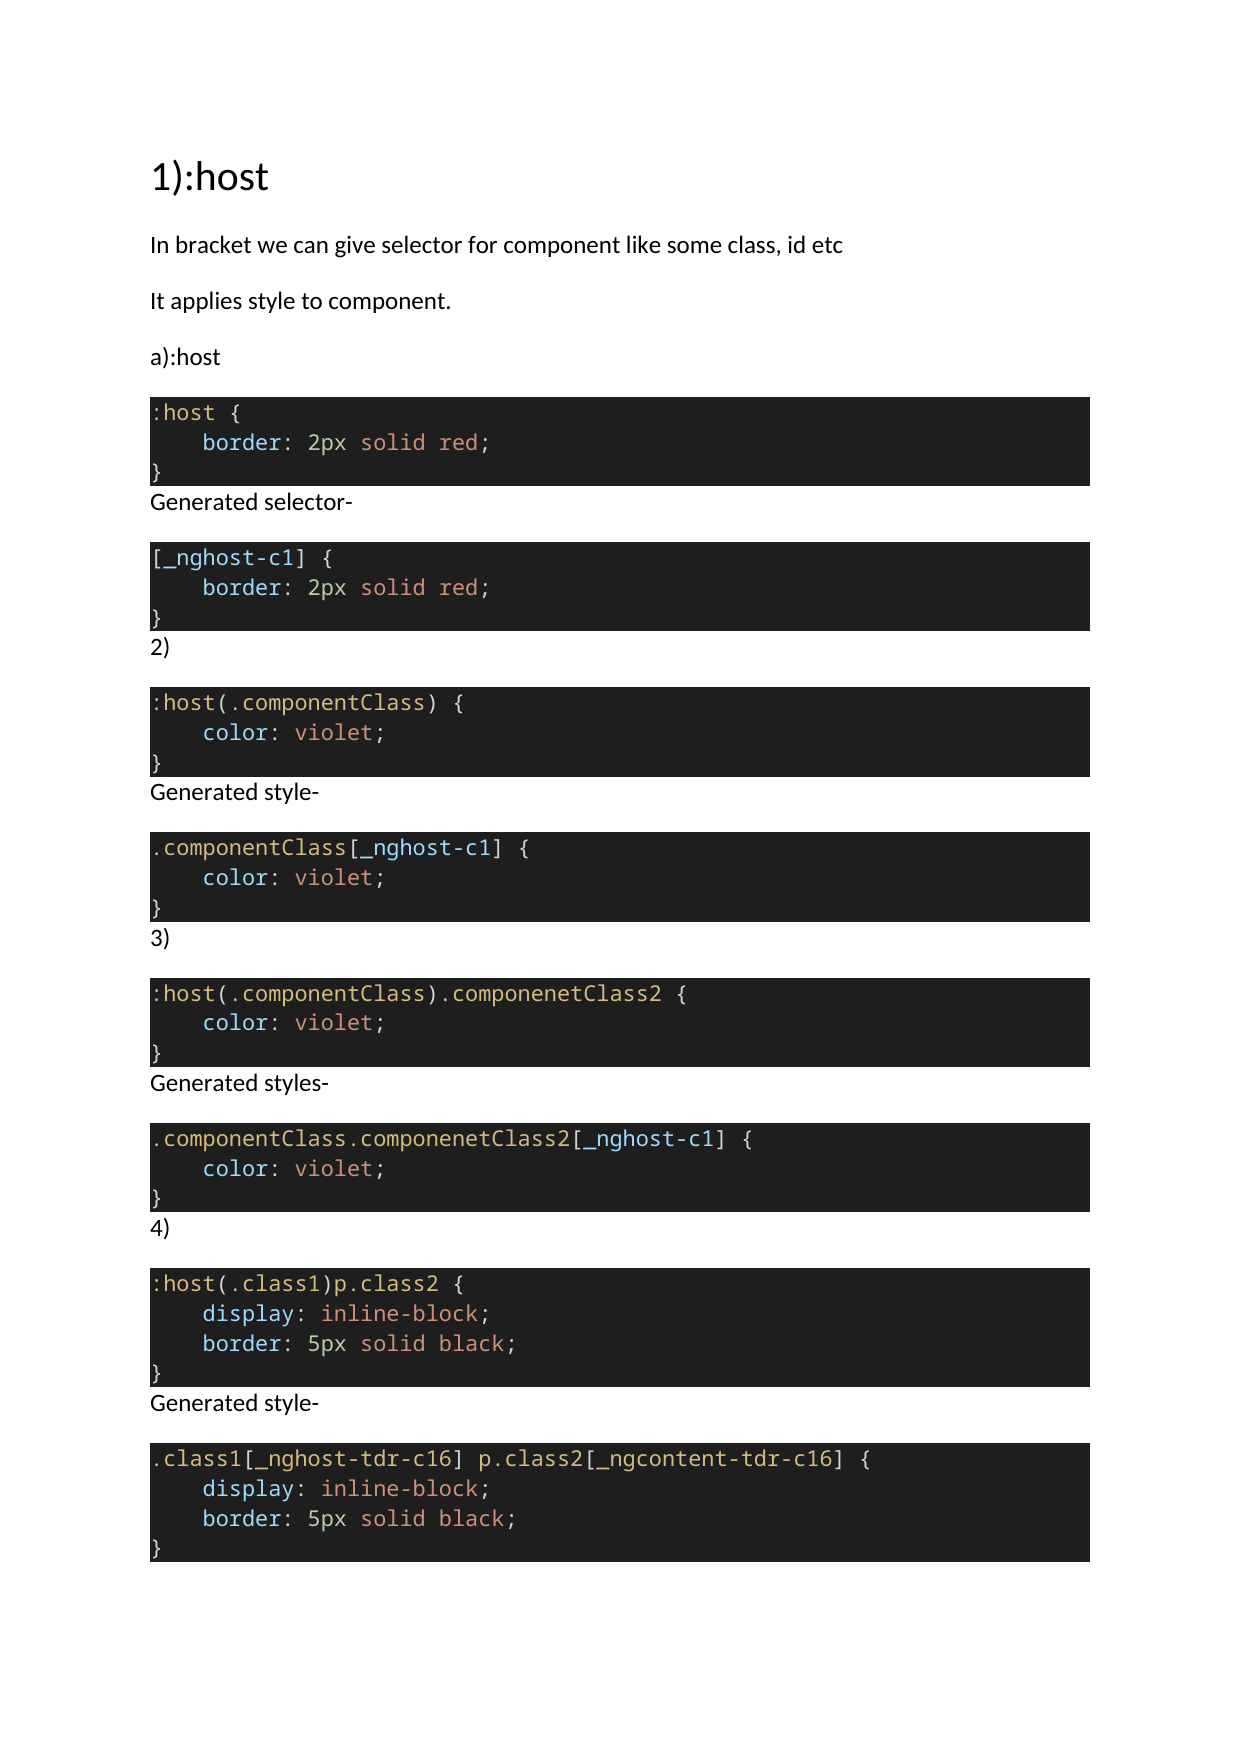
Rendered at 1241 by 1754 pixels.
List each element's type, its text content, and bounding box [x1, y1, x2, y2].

text display: inline-block; [150, 1298, 1090, 1328]
text } [150, 602, 1090, 631]
text color: violet; [150, 862, 1090, 892]
text :host(.componentClass) { [150, 687, 1090, 717]
text display: inline-block; [150, 1473, 1090, 1503]
text :host(.class1)p.class2 { [150, 1268, 1090, 1298]
text [_nghost-c1] { [150, 542, 1090, 572]
text Generated styles- [150, 1067, 1090, 1097]
text 4) [150, 1212, 1090, 1243]
text } [150, 1532, 1090, 1562]
text } [150, 456, 1090, 486]
text } [150, 1037, 1090, 1067]
text 3) [150, 922, 1090, 952]
text } [150, 747, 1090, 777]
text border: 2px solid red; [150, 427, 1090, 456]
text } [150, 1182, 1090, 1212]
text color: violet; [150, 1007, 1090, 1037]
text 2) [150, 631, 1090, 662]
text Generated style- [150, 777, 1090, 807]
text border: 2px solid red; [150, 572, 1090, 602]
text } [150, 1357, 1090, 1387]
text :host { [150, 397, 1090, 427]
text .class1[_nghost-tdr-c16] p.class2[_ngcontent-tdr-c16] { [150, 1443, 1090, 1473]
text border: 5px solid black; [150, 1328, 1090, 1357]
text } [150, 892, 1090, 922]
text .componentClass[_nghost-c1] { [150, 832, 1090, 862]
text .componentClass.componenetClass2[_nghost-c1] { [150, 1123, 1090, 1153]
text Generated style- [150, 1387, 1090, 1418]
text 1):host [150, 150, 1090, 201]
text :host(.componentClass).componenetClass2 { [150, 978, 1090, 1007]
text border: 5px solid black; [150, 1503, 1090, 1532]
text color: violet; [150, 1153, 1090, 1182]
text Generated selector- [150, 486, 1090, 517]
text color: violet; [150, 717, 1090, 747]
text a):host [150, 341, 1090, 371]
text It applies style to component. [150, 285, 1090, 316]
text In bracket we can give selector for component like some class, id etc [150, 229, 1090, 260]
